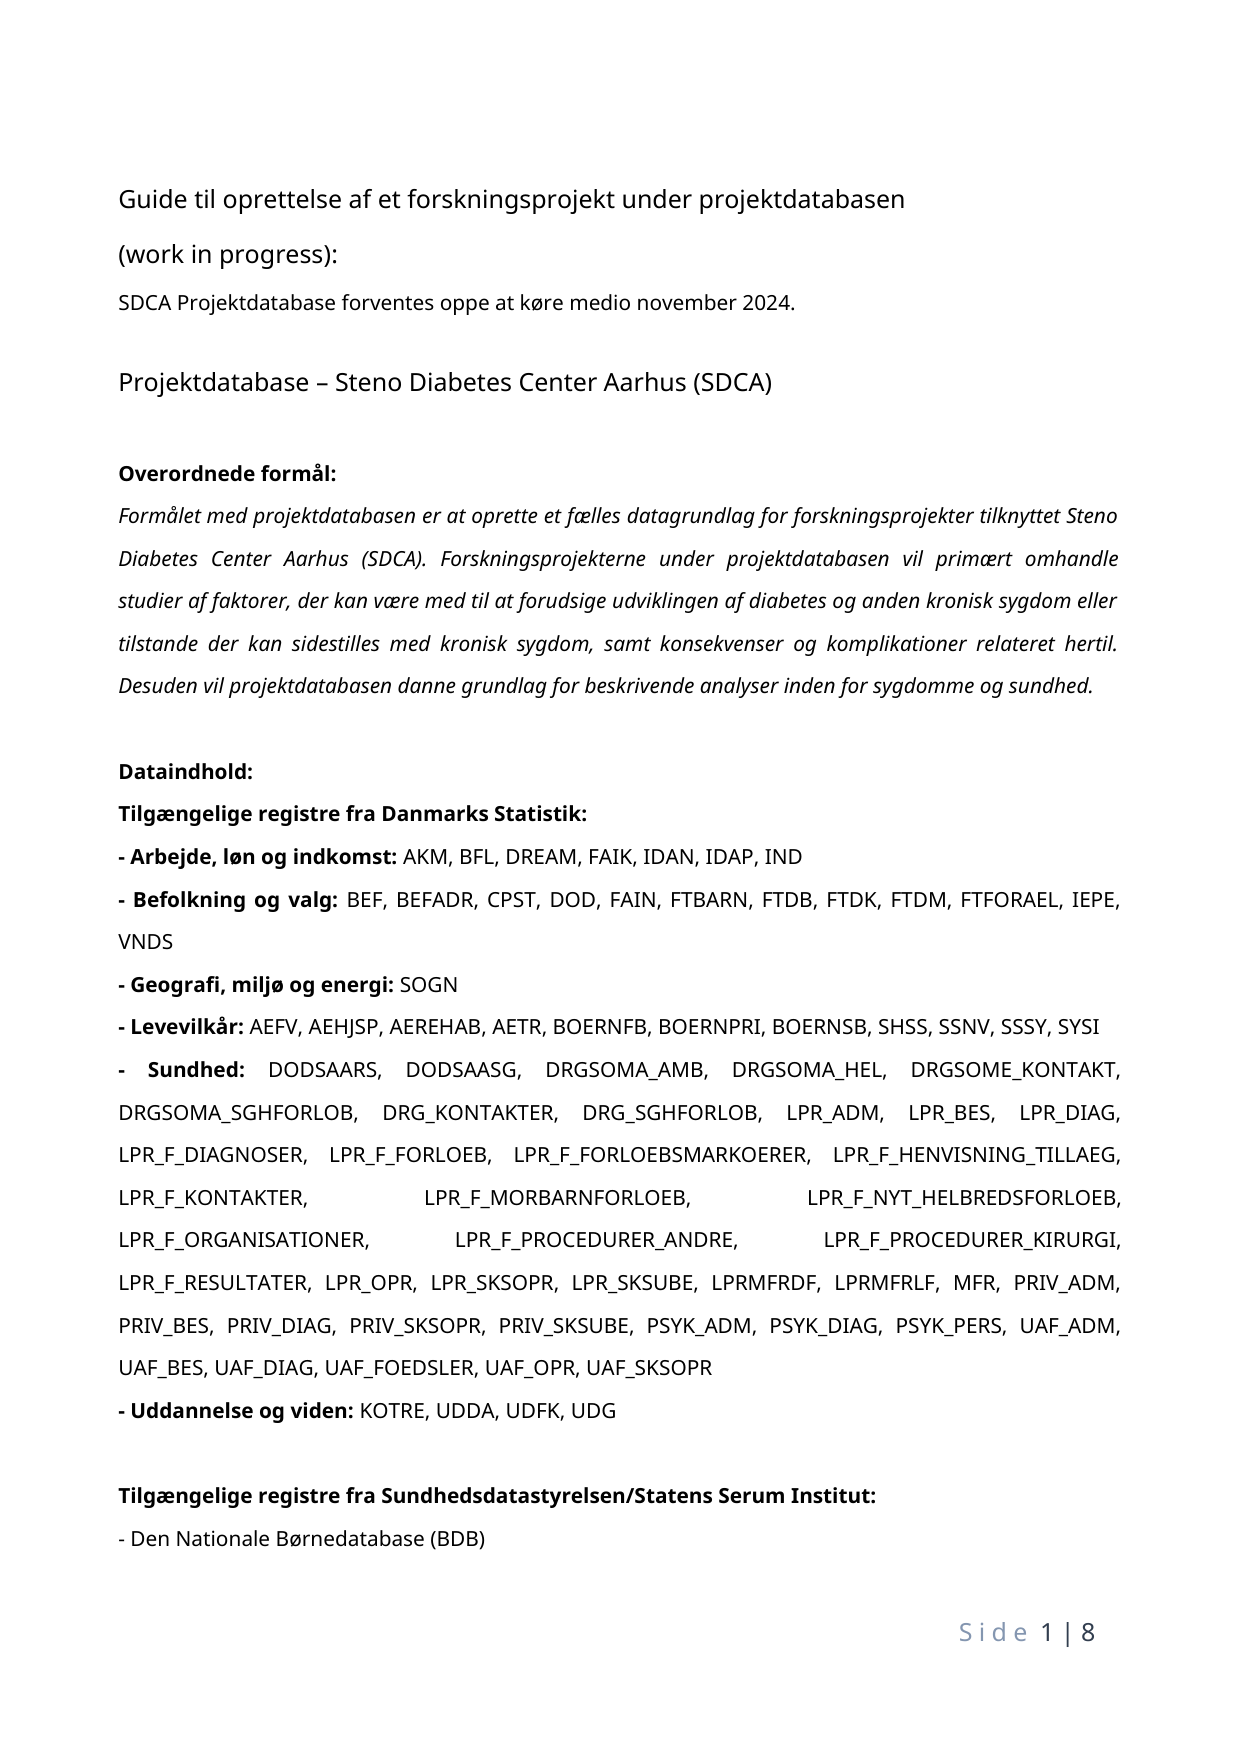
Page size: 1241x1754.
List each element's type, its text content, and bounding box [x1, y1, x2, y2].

subtitle Guide til oprettelse af et forskningsprojekt under projektdatabasen [118, 181, 1122, 215]
text Dataindhold: [118, 757, 1122, 785]
text - Geografi, miljø og energi: SOGN [118, 970, 1122, 998]
subtitle Projektdatabase – Steno Diabetes Center Aarhus (SDCA) [118, 365, 1122, 399]
text - Den Nationale Børnedatabase (BDB) [118, 1524, 1122, 1552]
text - Befolkning og valg: BEF, BEFADR, CPST, DOD, FAIN, FTBARN, FTDB, FTDK, FTDM, FTFORAEL, IEPE, VNDS [118, 885, 1122, 956]
subtitle (work in progress): [118, 237, 1122, 271]
text Formålet med projektdatabasen er at oprette et fælles datagrundlag for forskningsprojekter tilknyttet Steno Diabetes Center Aarhus (SDCA). Forskningsprojekterne under projektdatabasen vil primært omhandle studier af faktorer, der kan være med til at forudsige udviklingen af diabetes og anden kronisk sygdom eller tilstande der kan sidestilles med kronisk sygdom, samt konsekvenser og komplikationer relateret hertil. Desuden vil projektdatabasen danne grundlag for beskrivende analyser inden for sygdomme og sundhed. [118, 501, 1122, 700]
text SDCA Projektdatabase forventes oppe at køre medio november 2024. [118, 288, 1122, 316]
text - Sundhed: DODSAARS, DODSAASG, DRGSOMA_AMB, DRGSOMA_HEL, DRGSOME_KONTAKT, DRGSOMA_SGHFORLOB, DRG_KONTAKTER, DRG_SGHFORLOB, LPR_ADM, LPR_BES, LPR_DIAG, LPR_F_DIAGNOSER, LPR_F_FORLOEB, LPR_F_FORLOEBSMARKOERER, LPR_F_HENVISNING_TILLAEG, LPR_F_KONTAKTER, LPR_F_MORBARNFORLOEB, LPR_F_NYT_HELBREDSFORLOEB, LPR_F_ORGANISATIONER, LPR_F_PROCEDURER_ANDRE, LPR_F_PROCEDURER_KIRURGI, LPR_F_RESULTATER, LPR_OPR, LPR_SKSOPR, LPR_SKSUBE, LPRMFRDF, LPRMFRLF, MFR, PRIV_ADM, PRIV_BES, PRIV_DIAG, PRIV_SKSOPR, PRIV_SKSUBE, PSYK_ADM, PSYK_DIAG, PSYK_PERS, UAF_ADM, UAF_BES, UAF_DIAG, UAF_FOEDSLER, UAF_OPR, UAF_SKSOPR [118, 1055, 1122, 1382]
text Tilgængelige registre fra Sundhedsdatastyrelsen/Statens Serum Institut: [118, 1481, 1122, 1509]
text Tilgængelige registre fra Danmarks Statistik: [118, 799, 1122, 828]
text - Arbejde, løn og indkomst: AKM, BFL, DREAM, FAIK, IDAN, IDAP, IND [118, 842, 1122, 871]
text Overordnede formål: [118, 459, 1122, 487]
text - Levevilkår: AEFV, AEHJSP, AEREHAB, AETR, BOERNFB, BOERNPRI, BOERNSB, SHSS, SSNV, SSSY, SYSI [118, 1012, 1122, 1041]
text - Uddannelse og viden: KOTRE, UDDA, UDFK, UDG [118, 1396, 1122, 1424]
